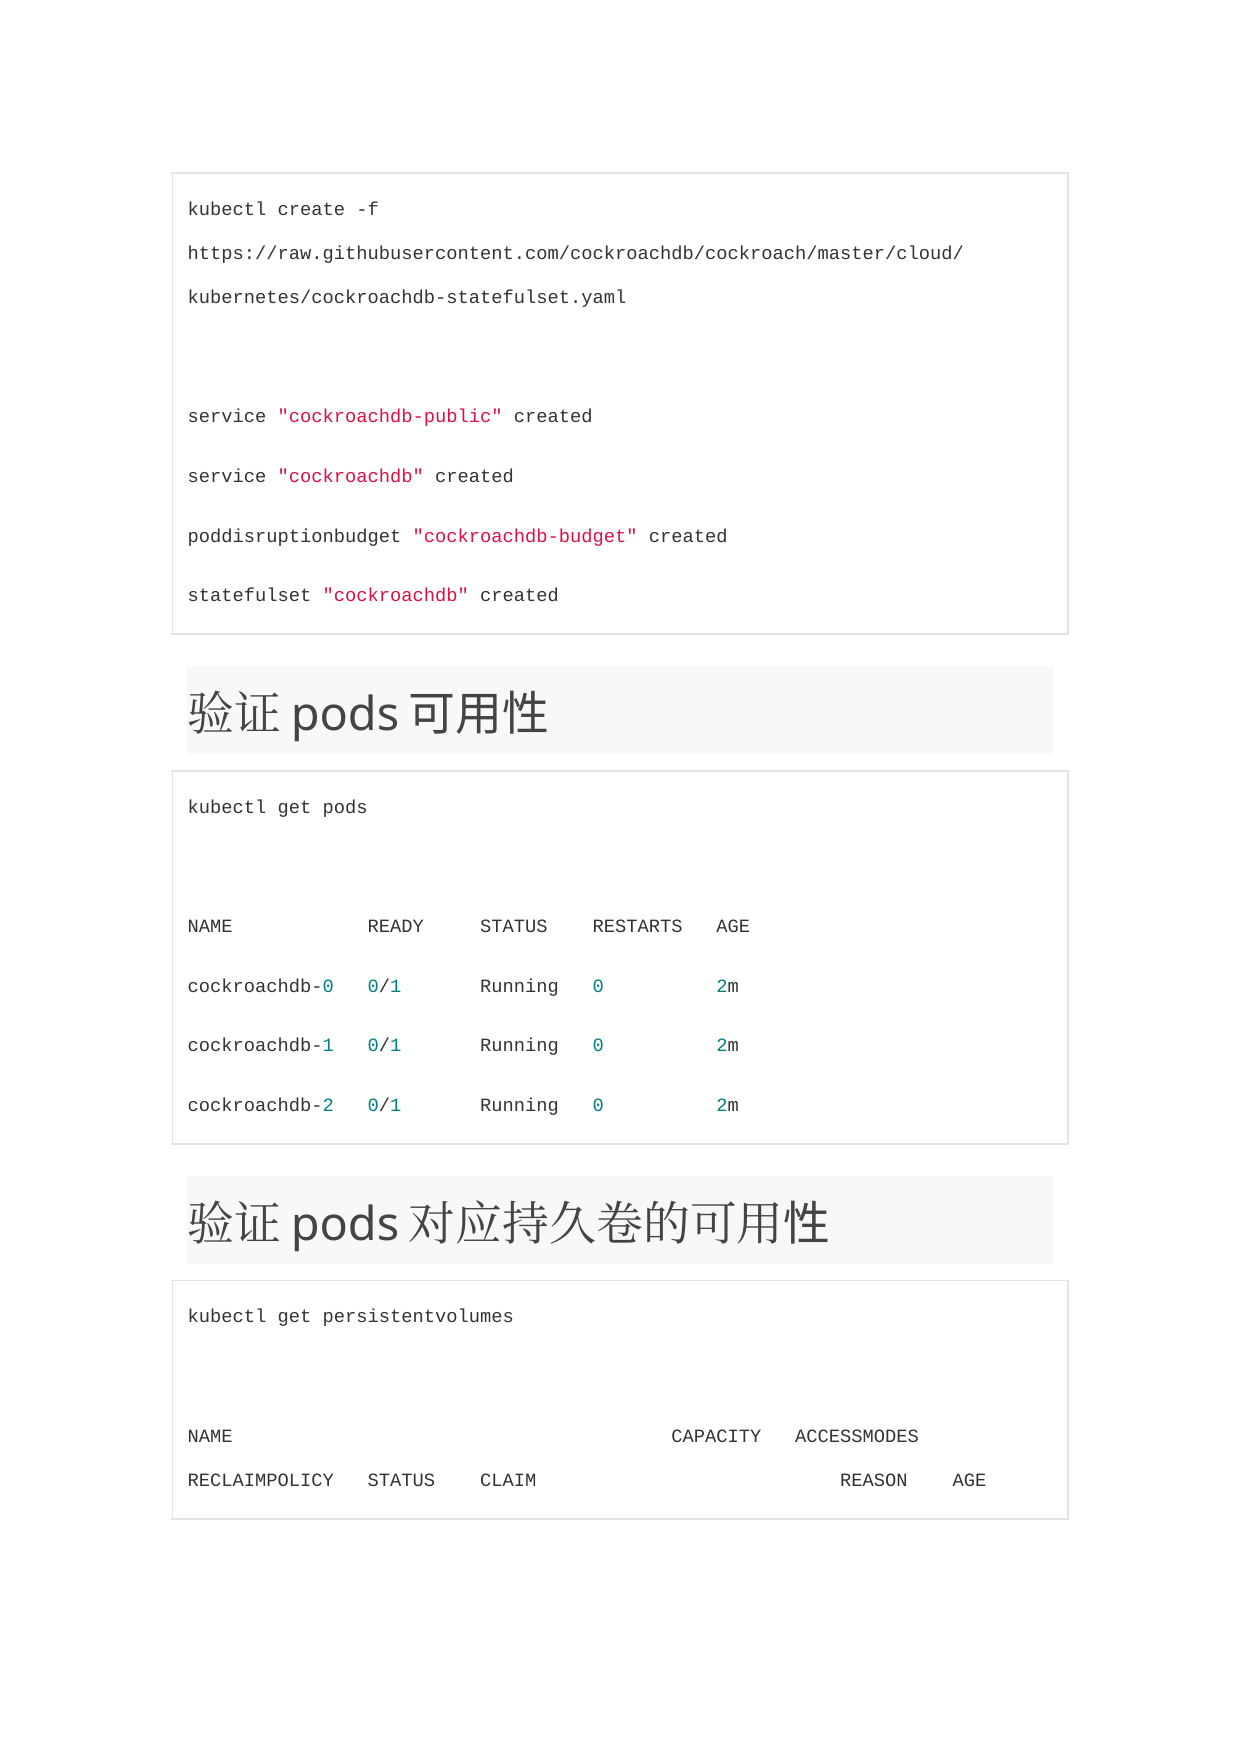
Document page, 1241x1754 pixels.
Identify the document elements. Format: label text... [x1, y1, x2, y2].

text kubectl create -f https://raw.githubusercontent.com/cockroachdb/cockroach/master/cloud/kubernetes/cockroachdb-statefulset.yaml [173, 174, 1067, 320]
text cockroachdb-0 0/1 Running 0 2m [173, 949, 1067, 1009]
text service "cockroachdb" created [173, 439, 1067, 499]
text cockroachdb-2 0/1 Running 0 2m [173, 1068, 1067, 1143]
text kubectl get pods [173, 772, 1067, 829]
text 验证pods可用性 [187, 666, 1053, 754]
text statefulset "cockroachdb" created [173, 558, 1067, 633]
text NAME READY STATUS RESTARTS AGE [173, 889, 1067, 949]
text cockroachdb-1 0/1 Running 0 2m [173, 1009, 1067, 1068]
text kubectl get persistentvolumes [173, 1281, 1067, 1339]
text service "cockroachdb-public" created [173, 379, 1067, 439]
text poddisruptionbudget "cockroachdb-budget" created [173, 499, 1067, 558]
text NAME CAPACITY ACCESSMODES RECLAIMPOLICY STATUS CLAIM REASON AGE [173, 1399, 1067, 1518]
text 验证pods对应持久卷的可用性 [187, 1176, 1053, 1264]
